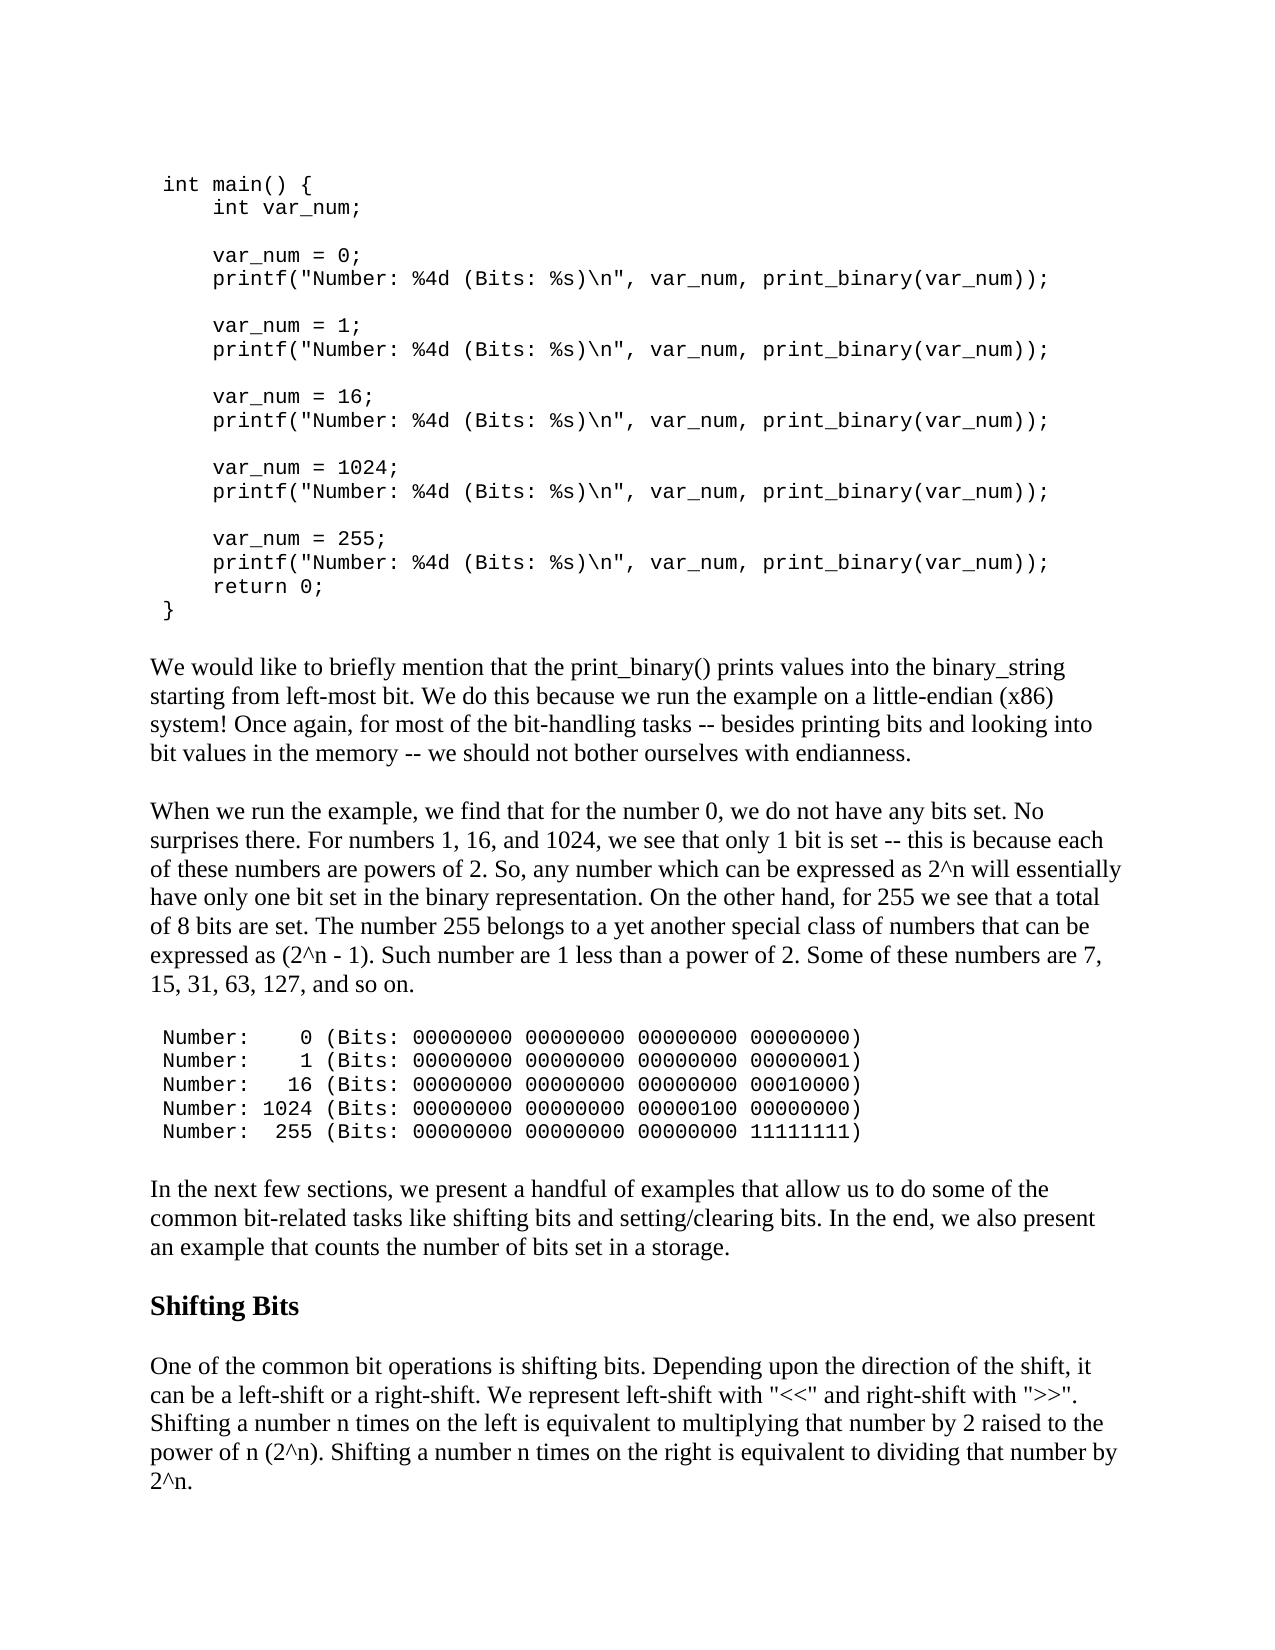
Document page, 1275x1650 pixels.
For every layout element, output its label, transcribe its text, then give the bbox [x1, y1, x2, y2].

text When we run the example, we find that for the number 0, we do not have any bits set. No surprises there. For numbers 1, 16, and 1024, we see that only 1 bit is set -- this is because each of these numbers are powers of 2. So, any number which can be expressed as 2^n will essentially have only one bit set in the binary representation. On the other hand, for 255 we see that a total of 8 bits are set. The number 255 belongs to a yet another special class of numbers that can be expressed as (2^n - 1). Such number are 1 less than a power of 2. Some of these numbers are 7, 15, 31, 63, 127, and so on. [150, 796, 1125, 997]
text var_num = 1024; [150, 457, 1125, 481]
text One of the common bit operations is shifting bits. Depending upon the direction of the shift, it can be a left-shift or a right-shift. We represent left-shift with "<<" and right-shift with ">>". Shifting a number n times on the left is equivalent to multiplying that number by 2 raised to the power of n (2^n). Shifting a number n times on the right is equivalent to dividing that number by 2^n. [150, 1351, 1125, 1495]
text int main() { [150, 174, 1125, 197]
text var_num = 0; [150, 244, 1125, 268]
text return 0; [150, 576, 1125, 599]
text } [150, 599, 1125, 623]
text Number: 1024 (Bits: 00000000 00000000 00000100 00000000) [150, 1098, 1125, 1121]
text printf("Number: %4d (Bits: %s)\n", var_num, print_binary(var_num)); [150, 410, 1125, 434]
text We would like to briefly mention that the print_binary() prints values into the binary_string starting from left-most bit. We do this because we run the example on a little-endian (x86) system! Once again, for most of the bit-handling tasks -- besides printing bits and looking into bit values in the memory -- we should not bother ourselves with endianness. [150, 652, 1125, 767]
text var_num = 255; [150, 528, 1125, 552]
text Number: 1 (Bits: 00000000 00000000 00000000 00000001) [150, 1050, 1125, 1074]
text Number: 255 (Bits: 00000000 00000000 00000000 11111111) [150, 1121, 1125, 1145]
text printf("Number: %4d (Bits: %s)\n", var_num, print_binary(var_num)); [150, 339, 1125, 363]
text In the next few sections, we present a handful of examples that allow us to do some of the common bit-related tasks like shifting bits and setting/clearing bits. In the end, we also present an example that counts the number of bits set in a storage. [150, 1174, 1125, 1260]
text int var_num; [150, 197, 1125, 221]
text printf("Number: %4d (Bits: %s)\n", var_num, print_binary(var_num)); [150, 552, 1125, 576]
text Number: 0 (Bits: 00000000 00000000 00000000 00000000) [150, 1027, 1125, 1050]
text Number: 16 (Bits: 00000000 00000000 00000000 00010000) [150, 1074, 1125, 1098]
text var_num = 1; [150, 316, 1125, 339]
text var_num = 16; [150, 386, 1125, 410]
text printf("Number: %4d (Bits: %s)\n", var_num, print_binary(var_num)); [150, 481, 1125, 505]
text Shifting Bits [150, 1289, 1125, 1322]
text printf("Number: %4d (Bits: %s)\n", var_num, print_binary(var_num)); [150, 268, 1125, 292]
